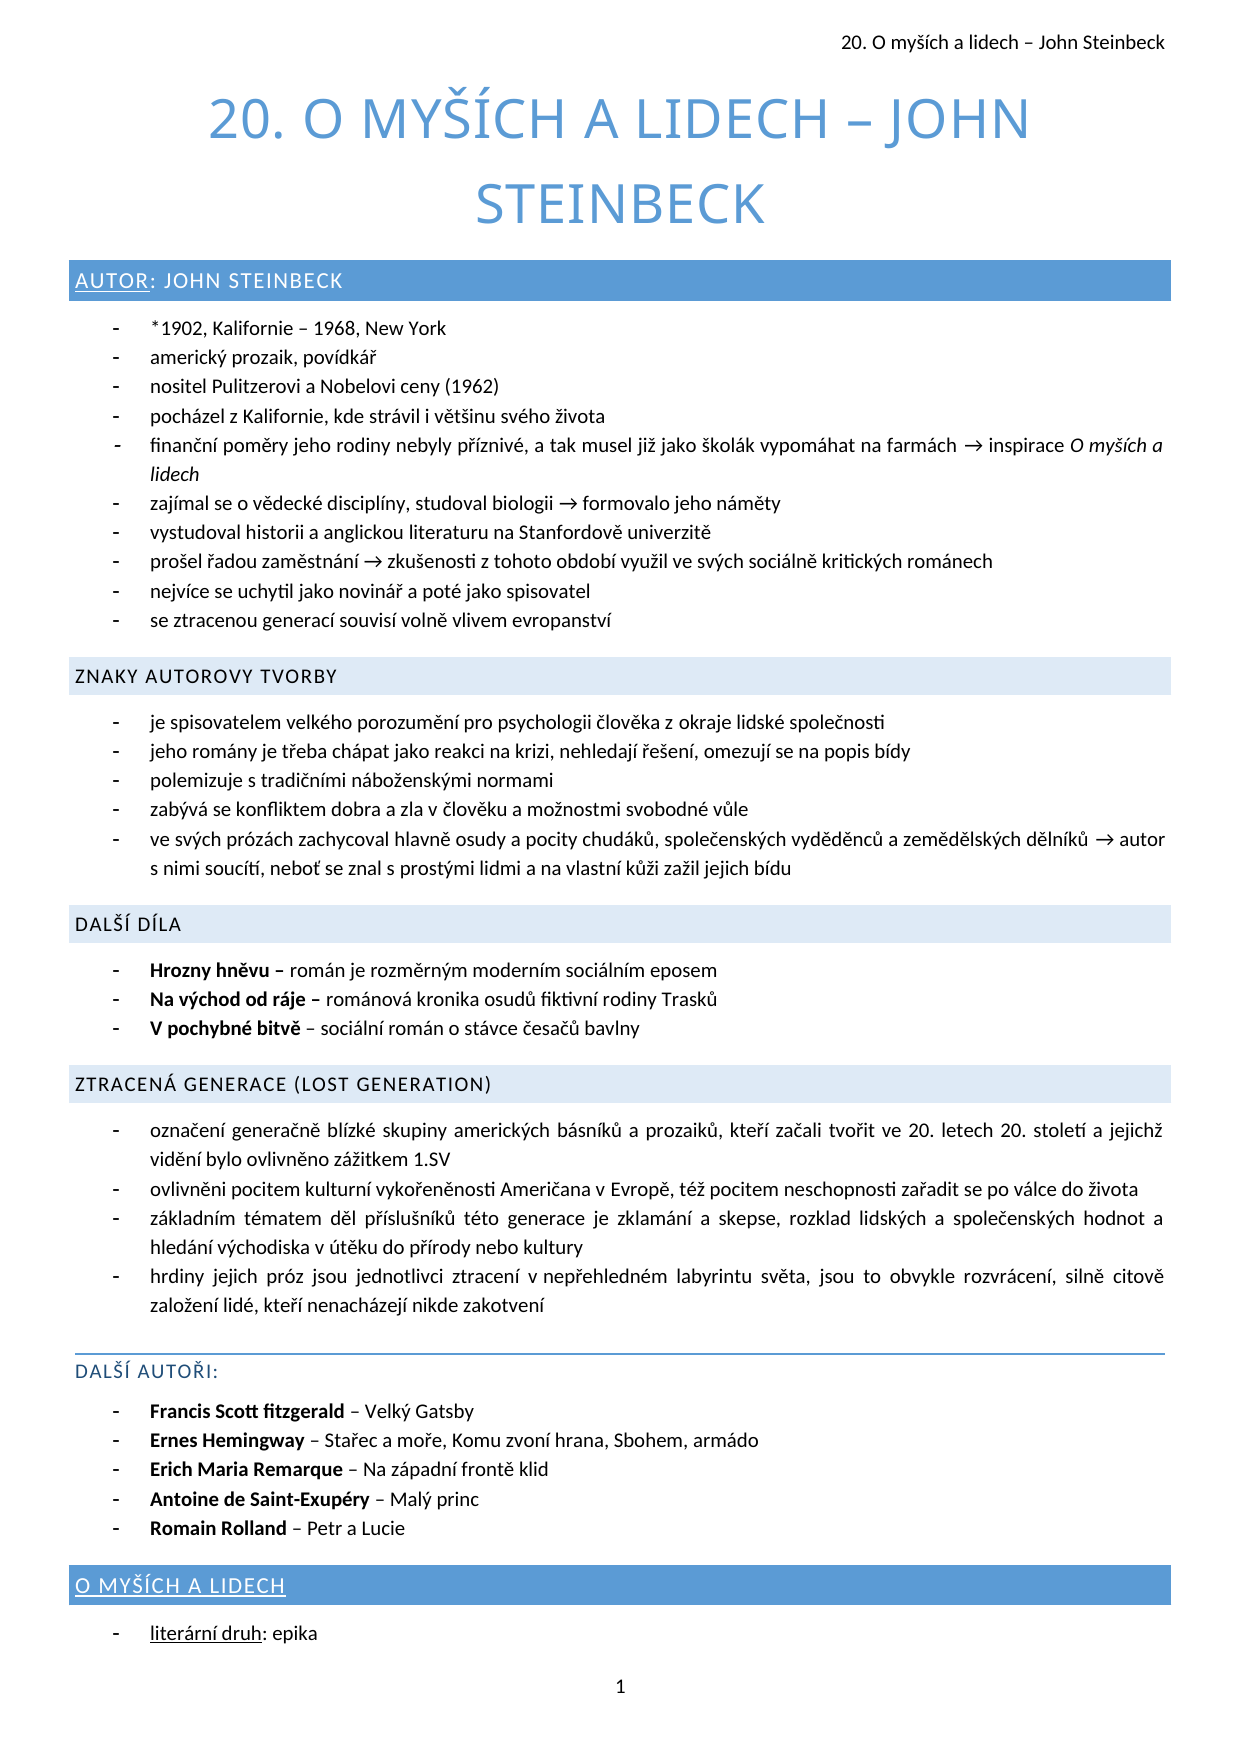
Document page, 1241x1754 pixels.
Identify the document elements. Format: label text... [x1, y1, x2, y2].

subtitle autor: John steinbeck [75, 267, 1165, 294]
title 20. O myších a lidech – john steinbeck [75, 80, 1165, 239]
list Francis Scott fitzgerald – Velký Gatsby [112, 1398, 1165, 1424]
list Na východ od ráje – románová kronika osudů fiktivní rodiny Trasků [112, 986, 1165, 1012]
list zajímal se o vědecké disciplíny, studoval biologii → formovalo jeho náměty [112, 490, 1165, 516]
subtitle další díla [75, 911, 1165, 937]
list *1902, Kalifornie – 1968, New York [112, 315, 1165, 341]
list Hrozny hněvu – román je rozměrným moderním sociálním eposem [112, 957, 1165, 982]
list nejvíce se uchytil jako novinář a poté jako spisovatel [112, 578, 1165, 603]
subtitle znaky autorovy tvorby [75, 663, 1165, 689]
list ve svých prózách zachycoval hlavně osudy a pocity chudáků, společenských vyděděnců a zemědělských dělníků → autor s nimi soucítí, neboť se znal s prostými lidmi a na vlastní kůži zažil jejich bídu [112, 826, 1165, 880]
list Romain Rolland – Petr a Lucie [112, 1515, 1165, 1540]
list základním tématem děl příslušníků této generace je zklamání a skepse, rozklad lidských a společenských hodnot a hledání východiska v útěku do přírody nebo kultury [112, 1205, 1165, 1259]
list Antoine de Saint-Exupéry – Malý princ [112, 1486, 1165, 1511]
subtitle o myších a lidech [75, 1571, 1165, 1599]
subtitle ztracená generace (lost generation) [75, 1072, 1165, 1097]
list vystudoval historii a anglickou literaturu na Stanfordově univerzitě [112, 519, 1165, 545]
list označení generačně blízké skupiny amerických básníků a prozaiků, kteří začali tvořit ve 20. letech 20. století a jejichž vidění bylo ovlivněno zážitkem 1.SV [112, 1117, 1165, 1172]
list finanční poměry jeho rodiny nebyly příznivé, a tak musel již jako školák vypomáhat na farmách → inspirace O myších a lidech [112, 432, 1165, 487]
list pocházel z Kalifornie, kde strávil i většinu svého života [112, 403, 1165, 428]
list Erich Maria Remarque – Na západní frontě klid [112, 1457, 1165, 1482]
list literární druh: epika [112, 1620, 1165, 1645]
list nositel Pulitzerovi a Nobelovi ceny (1962) [112, 374, 1165, 399]
list ovlivněni pocitem kulturní vykořeněnosti Američana v Evropě, též pocitem neschopnosti zařadit se po válce do života [112, 1176, 1165, 1201]
list hrdiny jejich próz jsou jednotlivci ztracení v nepřehledném labyrintu světa, jsou to obvykle rozvrácení, silně citově založení lidé, kteří nenacházejí nikde zakotvení [112, 1263, 1165, 1318]
list prošel řadou zaměstnání → zkušenosti z tohoto období využil ve svých sociálně kritických románech [112, 549, 1165, 574]
list zabývá se konfliktem dobra a zla v člověku a možnostmi svobodné vůle [112, 797, 1165, 822]
list Ernes Hemingway – Stařec a moře, Komu zvoní hrana, Sbohem, armádo [112, 1427, 1165, 1453]
list V pochybné bitvě – sociální román o stávce česačů bavlny [112, 1015, 1165, 1041]
list se ztracenou generací souvisí volně vlivem evropanství [112, 607, 1165, 632]
list americký prozaik, povídkář [112, 344, 1165, 370]
subtitle další autoři: [75, 1355, 1165, 1384]
list polemizuje s tradičními náboženskými normami [112, 767, 1165, 793]
list jeho romány je třeba chápat jako reakci na krizi, nehledají řešení, omezují se na popis bídy [112, 738, 1165, 764]
list je spisovatelem velkého porozumění pro psychologii člověka z okraje lidské společnosti [112, 709, 1165, 734]
